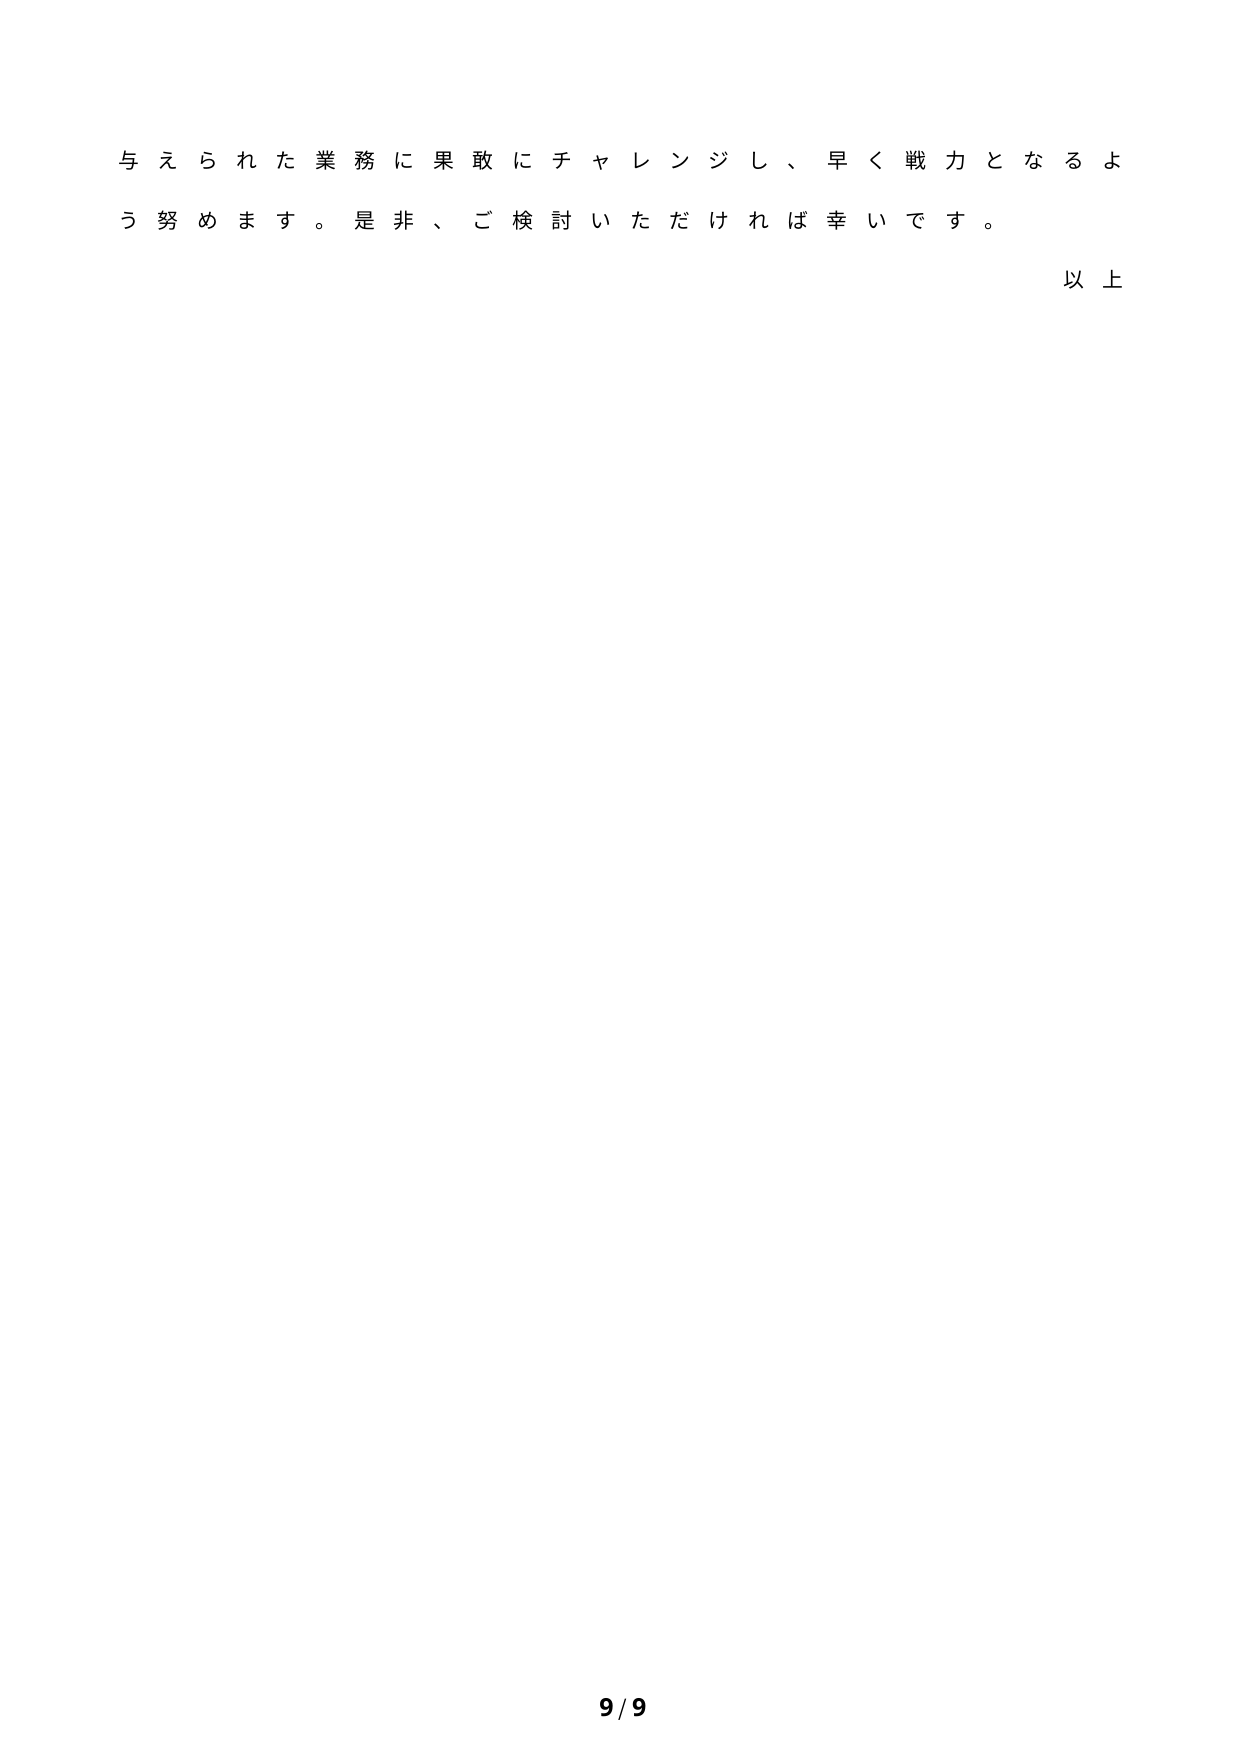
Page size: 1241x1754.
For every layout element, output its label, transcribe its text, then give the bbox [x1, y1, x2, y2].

text 以上 [117, 249, 1142, 308]
text 与えられた業務に果敢にチャレンジし、早く戦力となるよう努めます。是非、ご検討いただければ幸いです。 [113, 130, 1142, 249]
